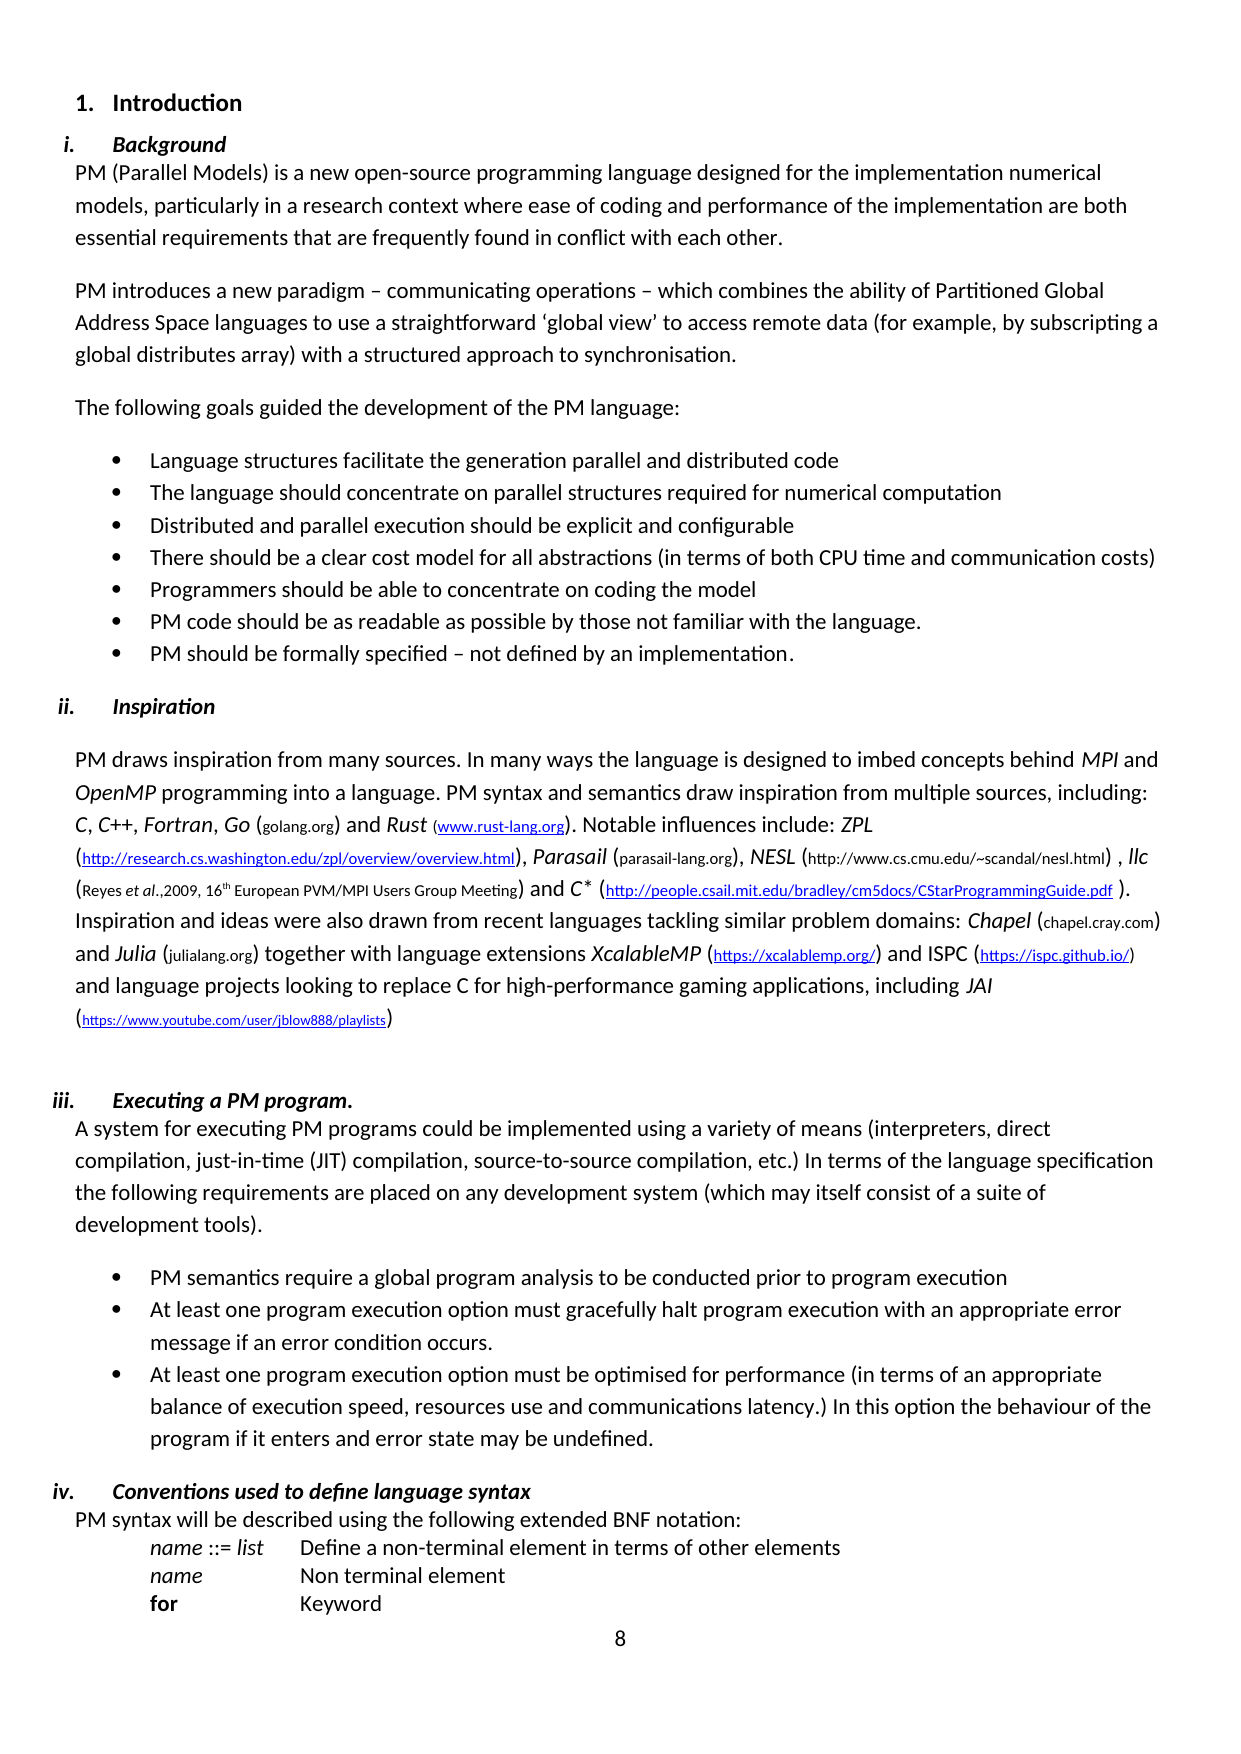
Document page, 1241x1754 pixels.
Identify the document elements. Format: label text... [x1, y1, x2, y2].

text PM (Parallel Models) is a new open-source programming language designed for the implementation numerical models, particularly in a research context where ease of coding and performance of the implementation are both essential requirements that are frequently found in conflict with each other. [75, 158, 1165, 251]
list PM should be formally specified – not defined by an implementation. [112, 639, 1165, 667]
list At least one program execution option must gracefully halt program execution with an appropriate error message if an error condition occurs. [112, 1296, 1165, 1356]
text for Keyword [75, 1589, 1165, 1617]
subtitle Inspiration [75, 692, 1165, 721]
list Distributed and parallel execution should be explicit and configurable [112, 511, 1165, 539]
subtitle Introduction [75, 87, 1165, 118]
subtitle Conventions used to define language syntax [75, 1477, 1165, 1505]
text name ::= list Define a non-terminal element in terms of other elements [75, 1533, 1165, 1561]
list Language structures facilitate the generation parallel and distributed code [112, 446, 1165, 474]
list PM semantics require a global program analysis to be conducted prior to program execution [112, 1263, 1165, 1291]
text A system for executing PM programs could be implemented using a variety of means (interpreters, direct compilation, just-in-time (JIT) compilation, source-to-source compilation, etc.) In terms of the language specification the following requirements are placed on any development system (which may itself consist of a suite of development tools). [75, 1114, 1165, 1238]
list The language should concentrate on parallel structures required for numerical computation [112, 478, 1165, 507]
subtitle Executing a PM program. [75, 1086, 1165, 1114]
text PM draws inspiration from many sources. In many ways the language is designed to imbed concepts behind MPI and OpenMP programming into a language. PM syntax and semantics draw inspiration from multiple sources, including: C, C++, Fortran, Go (golang.org) and Rust (www.rust-lang.org). Notable influences include: ZPL (http://research.cs.washington.edu/zpl/overview/overview.html), Parasail (parasail-lang.org), NESL (http://www.cs.cmu.edu/~scandal/nesl.html) , llc (Reyes et al.,2009, 16th European PVM/MPI Users Group Meeting) and C* (http://people.csail.mit.edu/bradley/cm5docs/CStarProgrammingGuide.pdf ). Inspiration and ideas were also drawn from recent languages tackling similar problem domains: Chapel (chapel.cray.com) and Julia (julialang.org) together with language extensions XcalableMP (https://xcalablemp.org/) and ISPC (https://ispc.github.io/) and language projects looking to replace C for high-performance gaming applications, including JAI (https://www.youtube.com/user/jblow888/playlists) [75, 746, 1165, 1031]
list PM code should be as readable as possible by those not familiar with the language. [112, 607, 1165, 635]
list Programmers should be able to concentrate on coding the model [112, 575, 1165, 603]
text PM syntax will be described using the following extended BNF notation: [75, 1505, 1165, 1533]
list There should be a clear cost model for all abstractions (in terms of both CPU time and communication costs) [112, 543, 1165, 571]
text name Non terminal element [75, 1561, 1165, 1589]
list At least one program execution option must be optimised for performance (in terms of an appropriate balance of execution speed, resources use and communications latency.) In this option the behaviour of the program if it enters and error state may be undefined. [112, 1360, 1165, 1452]
text The following goals guided the development of the PM language: [75, 393, 1165, 421]
text PM introduces a new paradigm – communicating operations – which combines the ability of Partitioned Global Address Space languages to use a straightforward ‘global view’ to access remote data (for example, by subscripting a global distributes array) with a structured approach to synchronisation. [75, 276, 1165, 368]
subtitle Background [75, 131, 1165, 158]
